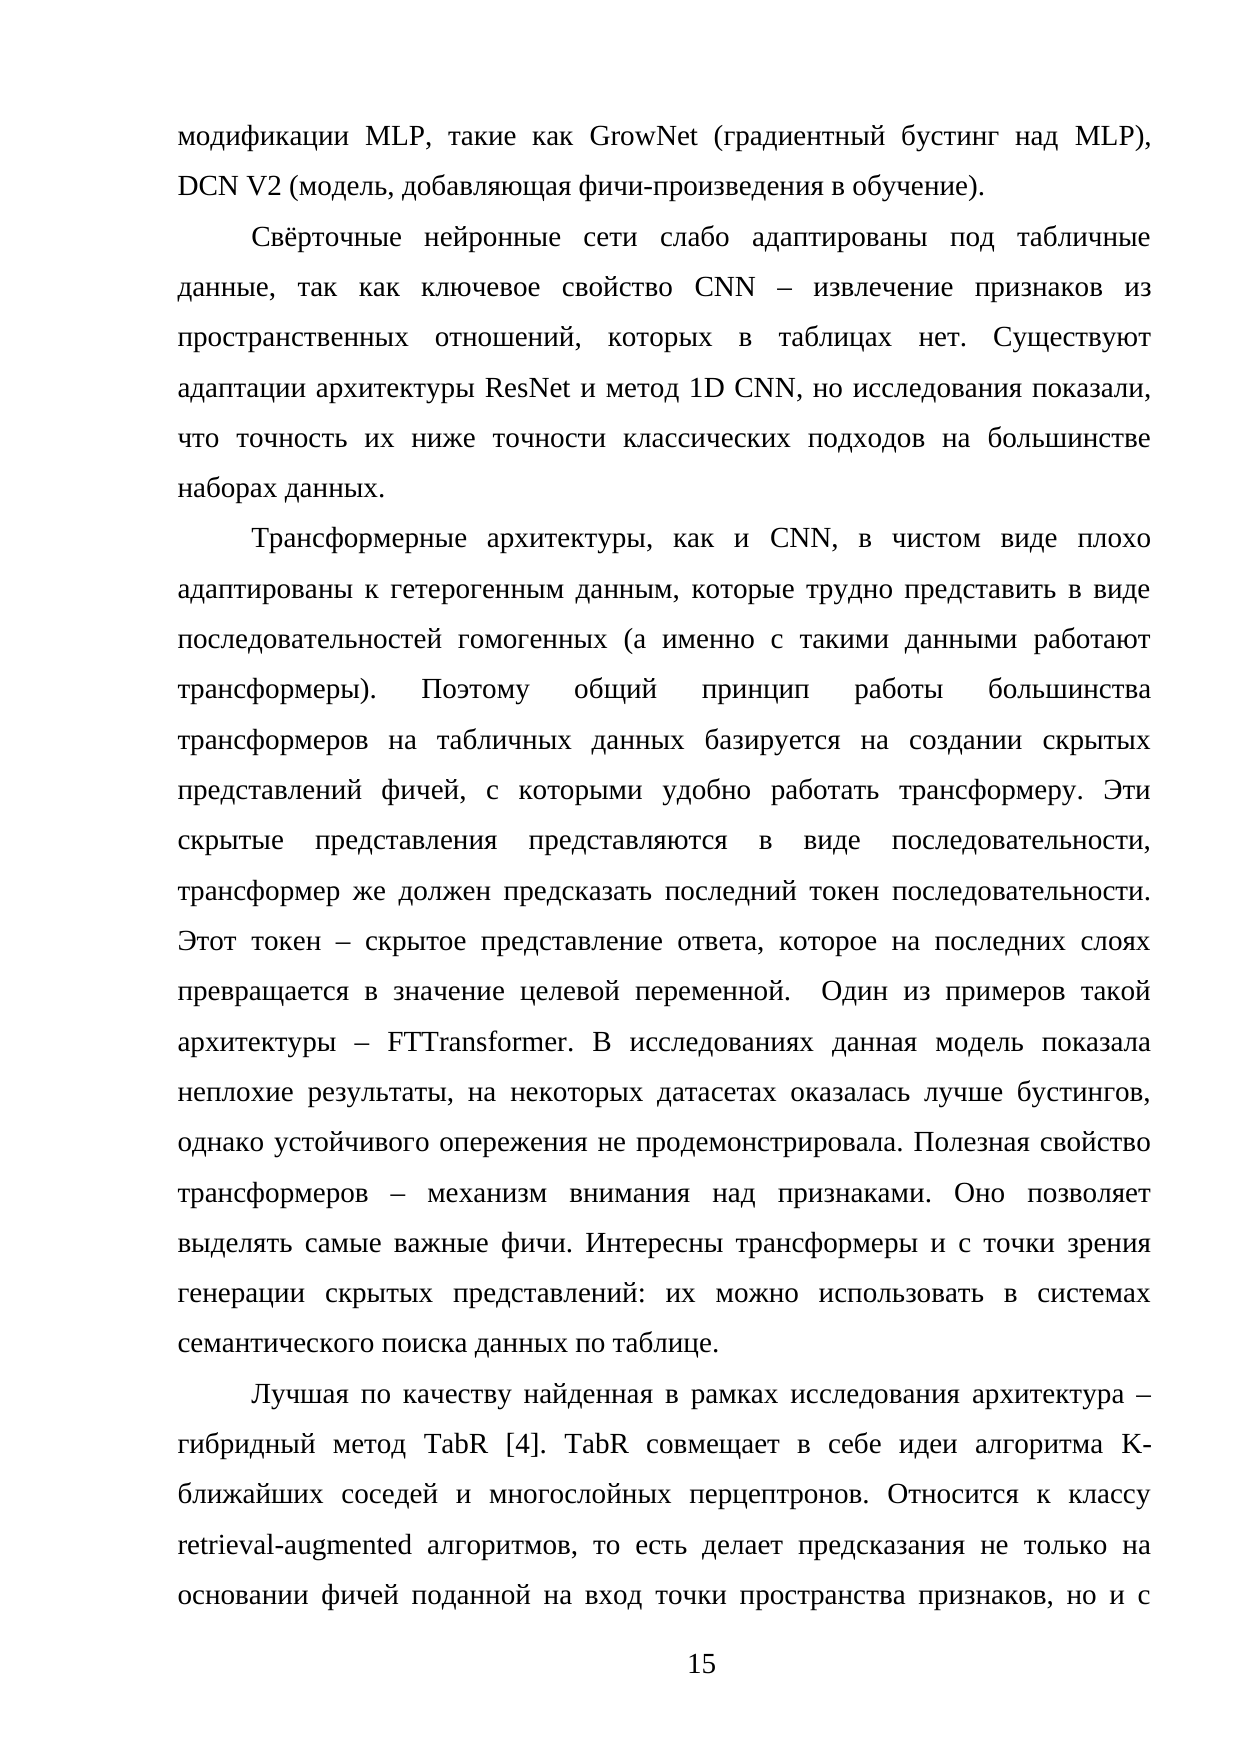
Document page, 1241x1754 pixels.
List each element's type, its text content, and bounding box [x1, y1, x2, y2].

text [177, 1376, 1152, 1611]
text Свёрточные нейронные сети слабо адаптированы под табличные данные, так как ключевое свойство CNN – извлечение признаков из пространственных отношений, которых в таблицах нет. Существуют адаптации архитектуры ResNet и метод 1D CNN, но исследования показали, что точность их ниже точности классических подходов на большинстве наборах данных. [177, 219, 1152, 504]
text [177, 118, 1152, 202]
text Трансформерные архитектуры, как и CNN, в чистом виде плохо адаптированы к гетерогенным данным, которые трудно представить в виде последовательностей гомогенных (а именно с такими данными работают трансформеры). Поэтому общий принцип работы большинства трансформеров на табличных данных базируется на создании скрытых представлений фичей, с которыми удобно работать трансформеру. Эти скрытые представления представляются в виде последовательности, трансформер же должен предсказать последний токен последовательности. Этот токен – скрытое представление ответа, которое на последних слоях превращается в значение целевой переменной. Один из примеров такой архитектуры – FTTransformer. В исследованиях данная модель показала неплохие результаты, на некоторых датасетах оказалась лучше бустингов, однако устойчивого опережения не продемонстрировала. Полезная свойство трансформеров – механизм внимания над признаками. Оно позволяет выделять самые важные фичи. Интересны трансформеры и с точки зрения генерации скрытых представлений: их можно использовать в системах семантического поиска данных по таблице. [177, 521, 1152, 1359]
